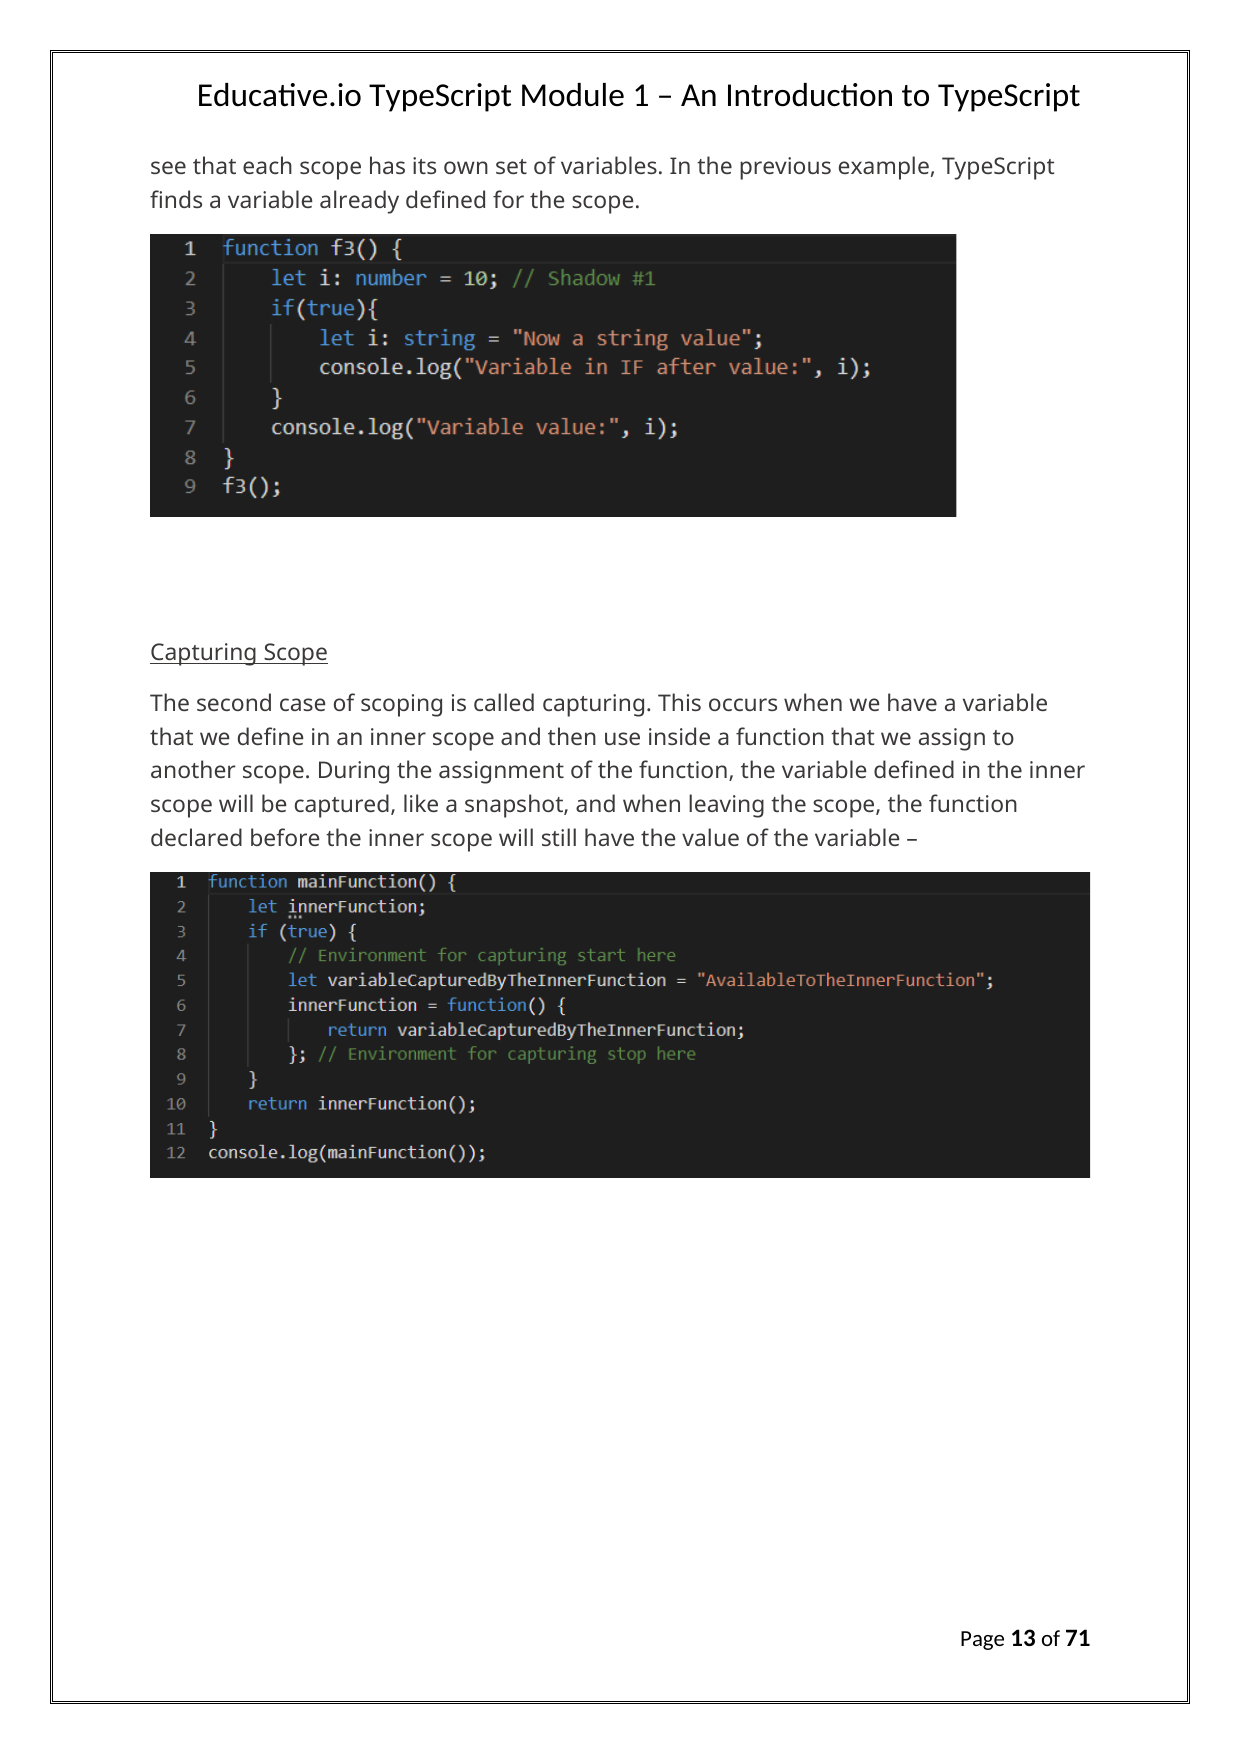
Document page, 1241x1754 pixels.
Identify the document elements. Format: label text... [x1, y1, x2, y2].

picture [150, 234, 957, 517]
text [150, 150, 1090, 215]
text Capturing Scope [150, 636, 1090, 668]
picture [150, 872, 1091, 1178]
text The second case of scoping is called capturing. This occurs when we have a variable that we define in an inner scope and then use inside a function that we assign to another scope. During the assignment of the function, the variable defined in the inner scope will be captured, like a snapshot, and when leaving the scope, the function declared before the inner scope will still have the value of the variable – [150, 687, 1090, 853]
